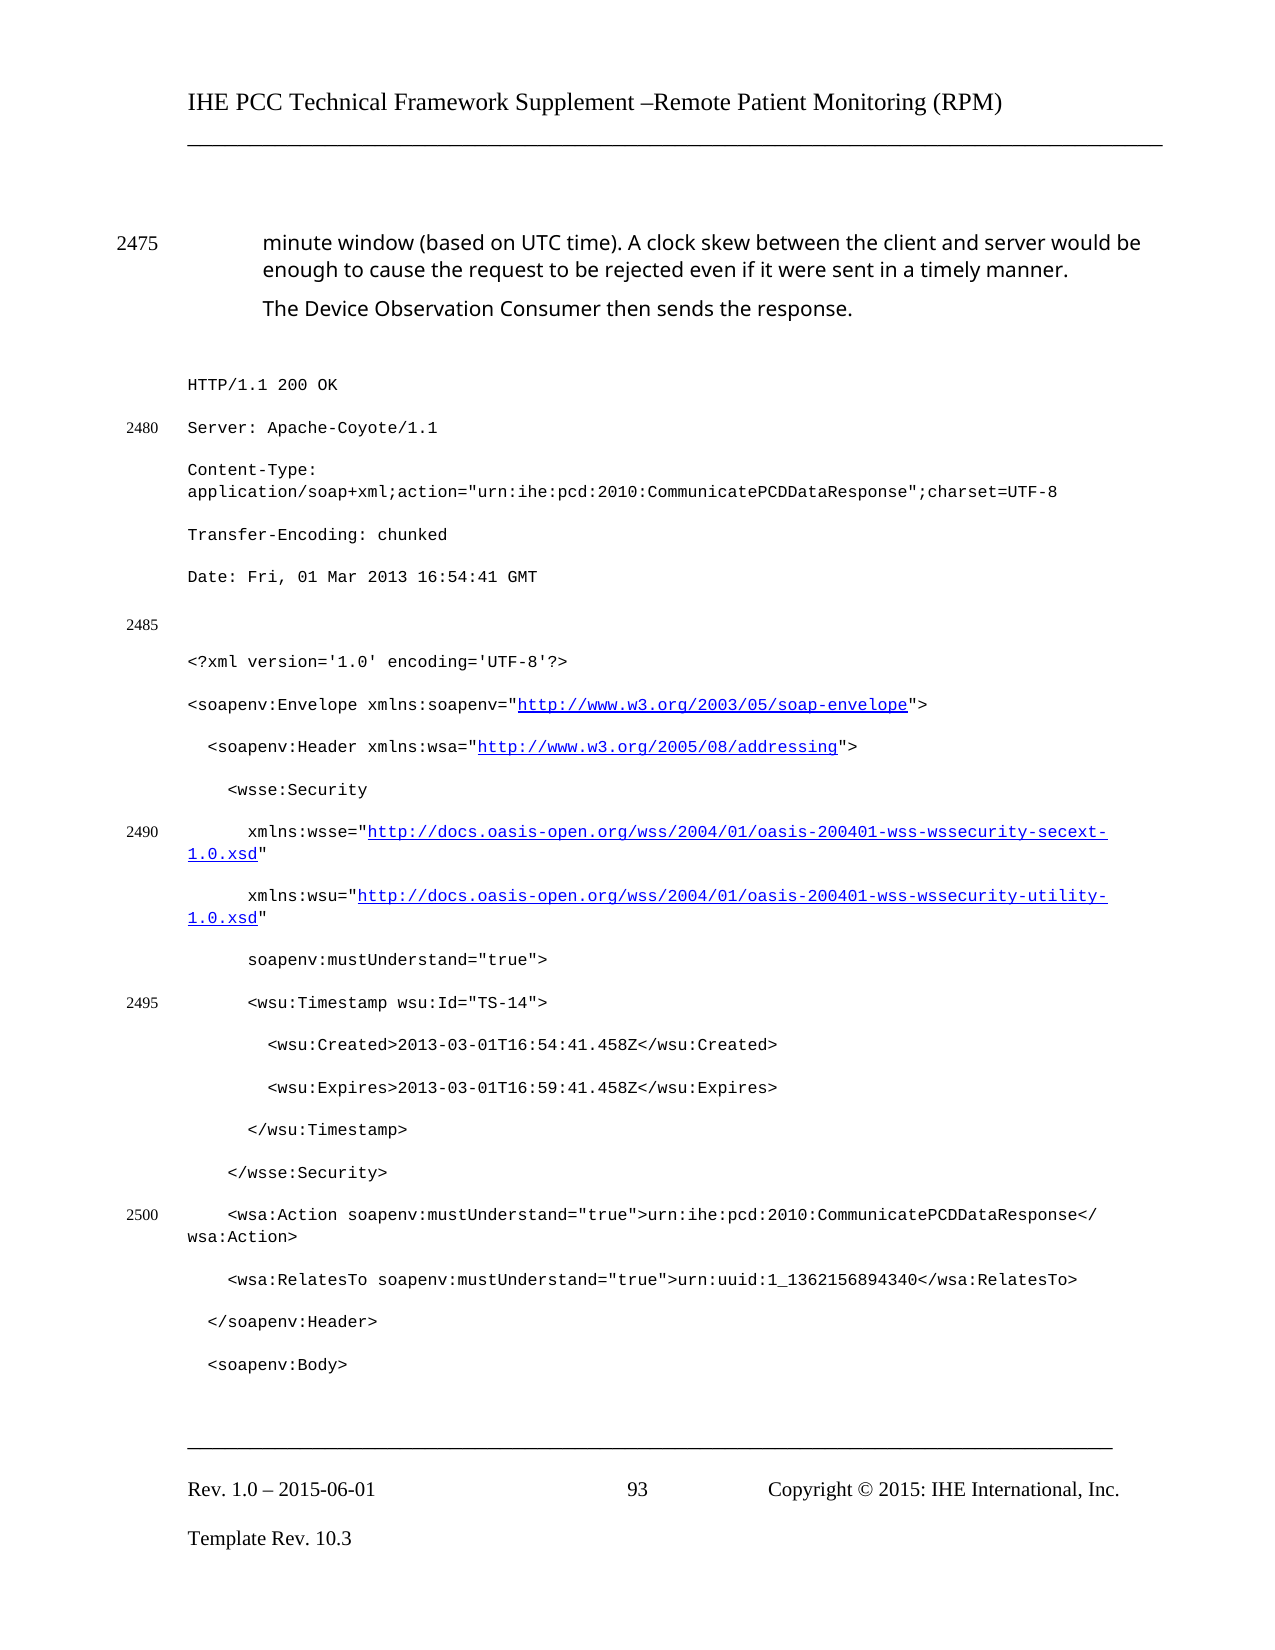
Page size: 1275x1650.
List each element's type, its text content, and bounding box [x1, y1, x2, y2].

text <wsu:Created>2013-03-01T16:54:41.458Z</wsu:Created> [187, 1037, 1162, 1056]
text <wsa:RelatesTo soapenv:mustUnderstand="true">urn:uuid:1_1362156894340</wsa:RelatesTo> [187, 1271, 1162, 1290]
text soapenv:mustUnderstand="true"> [187, 952, 1162, 971]
text xmlns:wsu="http://docs.oasis-open.org/wss/2004/01/oasis-200401-wss-wssecurity-utility-1.0.xsd" [187, 888, 1162, 928]
text <soapenv:Body> [187, 1356, 1162, 1375]
text </wsu:Timestamp> [187, 1122, 1162, 1141]
text </wsse:Security> [187, 1164, 1162, 1183]
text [262, 228, 1162, 282]
text xmlns:wsse="http://docs.oasis-open.org/wss/2004/01/oasis-200401-wss-wssecurity-secext-1.0.xsd" [187, 824, 1162, 864]
text <soapenv:Envelope xmlns:soapenv="http://www.w3.org/2003/05/soap-envelope"> [187, 696, 1162, 715]
text Date: Fri, 01 Mar 2013 16:54:41 GMT [187, 569, 1162, 587]
text <?xml version='1.0' encoding='UTF-8'?> [187, 654, 1162, 672]
text <soapenv:Header xmlns:wsa="http://www.w3.org/2005/08/addressing"> [187, 739, 1162, 757]
text Server: Apache-Coyote/1.1 [187, 419, 1162, 438]
text <wsu:Expires>2013-03-01T16:59:41.458Z</wsu:Expires> [187, 1079, 1162, 1098]
text <wsse:Security [187, 781, 1162, 800]
text HTTP/1.1 200 OK [187, 377, 1162, 396]
text <wsa:Action soapenv:mustUnderstand="true">urn:ihe:pcd:2010:CommunicatePCDDataResponse</wsa:Action> [187, 1207, 1162, 1247]
text </soapenv:Header> [187, 1314, 1162, 1332]
text Content-Type: application/soap+xml;action="urn:ihe:pcd:2010:CommunicatePCDDataResponse";charset=UTF-8 [187, 462, 1162, 502]
text <wsu:Timestamp wsu:Id="TS-14"> [187, 994, 1162, 1013]
text The Device Observation Consumer then sends the response. [262, 295, 1162, 322]
text Transfer-Encoding: chunked [187, 526, 1162, 545]
